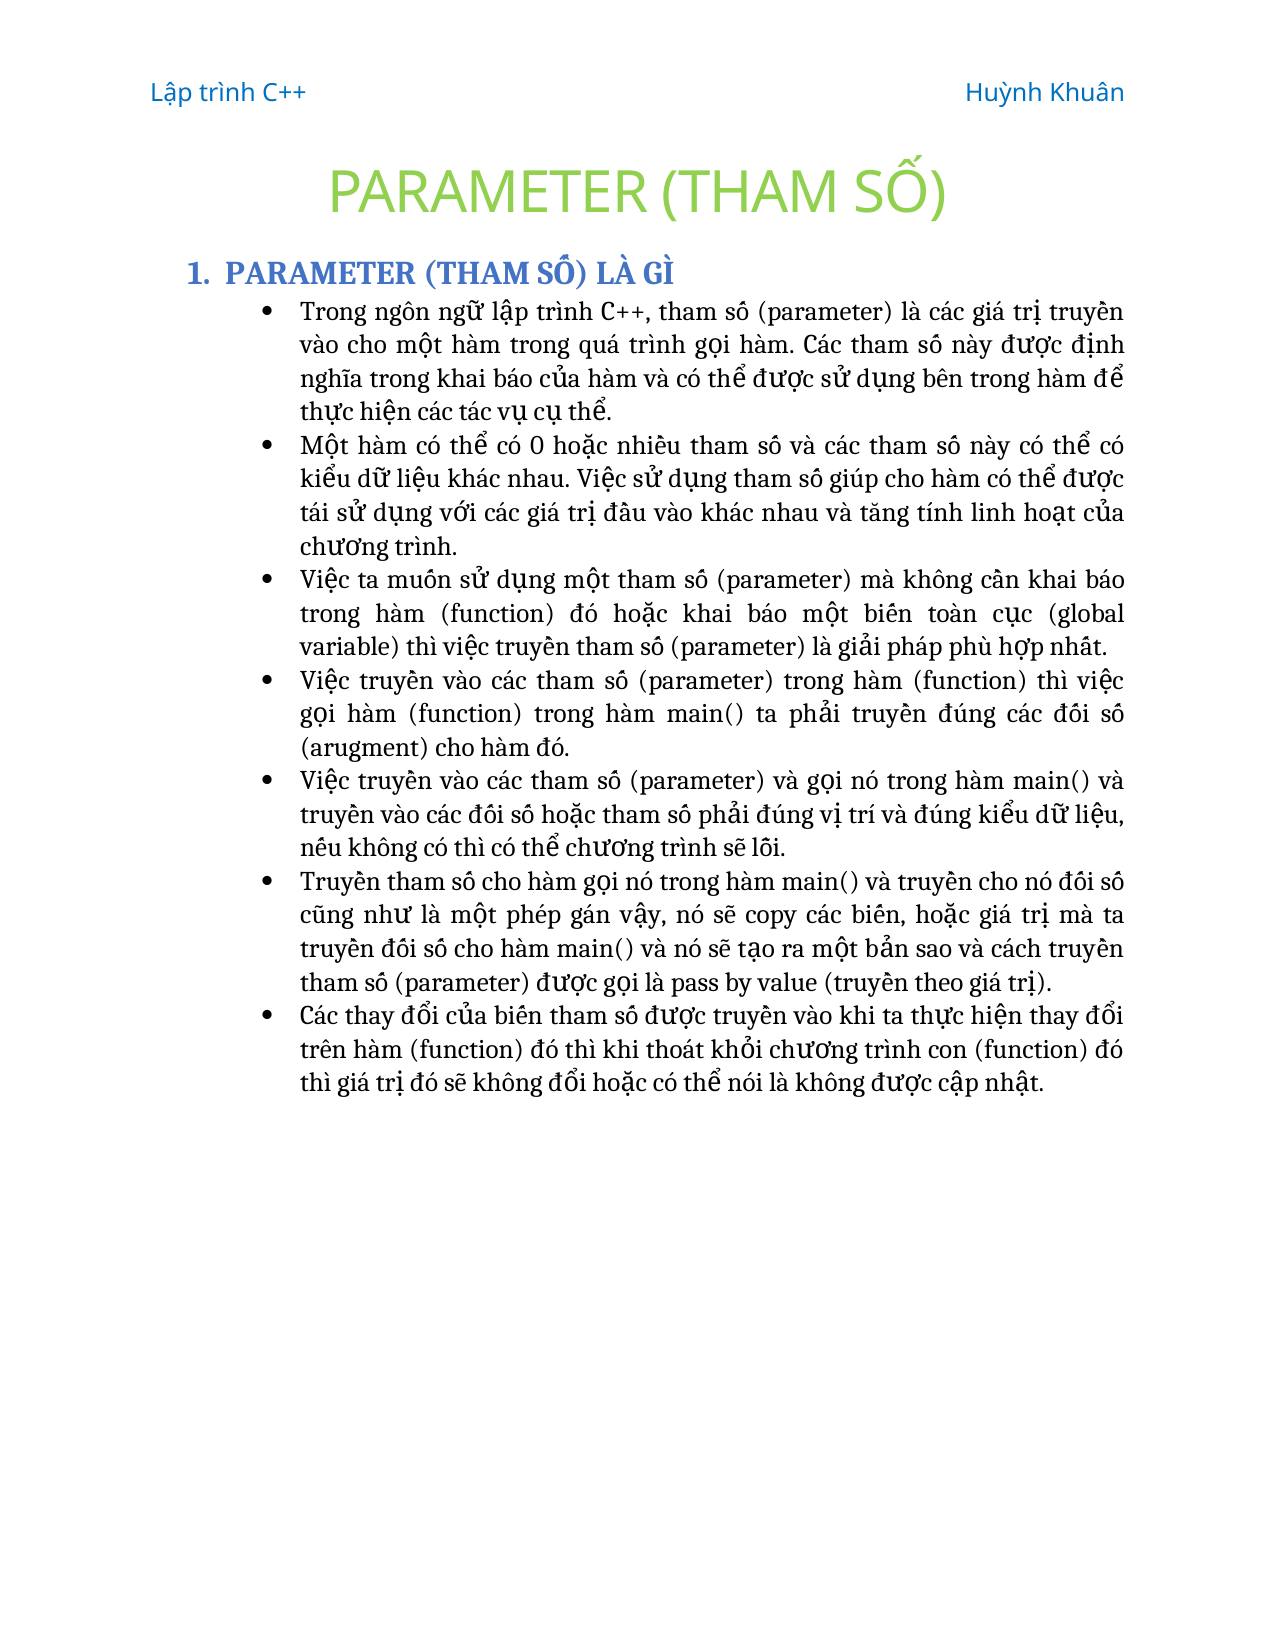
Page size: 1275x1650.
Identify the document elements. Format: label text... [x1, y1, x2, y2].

list Một hàm có thể có 0 hoặc nhiều tham số và các tham số này có thể có kiểu dữ liệu khác nhau. Việc sử dụng tham số giúp cho hàm có thể được tái sử dụng với các giá trị đầu vào khác nhau và tăng tính linh hoạt của chương trình. [262, 430, 1125, 562]
list Trong ngôn ngữ lập trình C++, tham số (parameter) là các giá trị truyền vào cho một hàm trong quá trình gọi hàm. Các tham số này được định nghĩa trong khai báo của hàm và có thể được sử dụng bên trong hàm để thực hiện các tác vụ cụ thể. [262, 296, 1125, 428]
list Việc ta muốn sử dụng một tham số (parameter) mà không cần khai báo trong hàm (function) đó hoặc khai báo một biến toàn cục (global variable) thì việc truyền tham số (parameter) là giải pháp phù hợp nhất. [262, 564, 1125, 662]
list Truyền tham số cho hàm gọi nó trong hàm main() và truyền cho nó đối số cũng như là một phép gán vậy, nó sẽ copy các biến, hoặc giá trị mà ta truyền đối số cho hàm main() và nó sẽ tạo ra một bản sao và cách truyền tham số (parameter) được gọi là pass by value (truyền theo giá trị). [262, 866, 1125, 998]
title PARAMETER (THAM SỐ) [150, 150, 1125, 229]
subtitle PARAMETER (THAM SỐ) LÀ GÌ [187, 254, 1125, 293]
list Việc truyền vào các tham số (parameter) và gọi nó trong hàm main() và truyền vào các đối số hoặc tham số phải đúng vị trí và đúng kiểu dữ liệu, nếu không có thì có thể chương trình sẽ lỗi. [262, 765, 1125, 864]
list Các thay đổi của biến tham số được truyền vào khi ta thực hiện thay đổi trên hàm (function) đó thì khi thoát khỏi chương trình con (function) đó thì giá trị đó sẽ không đổi hoặc có thể nói là không được cập nhật. [262, 1000, 1125, 1098]
list Việc truyền vào các tham số (parameter) trong hàm (function) thì việc gọi hàm (function) trong hàm main() ta phải truyền đúng các đối số (arugment) cho hàm đó. [262, 665, 1125, 763]
